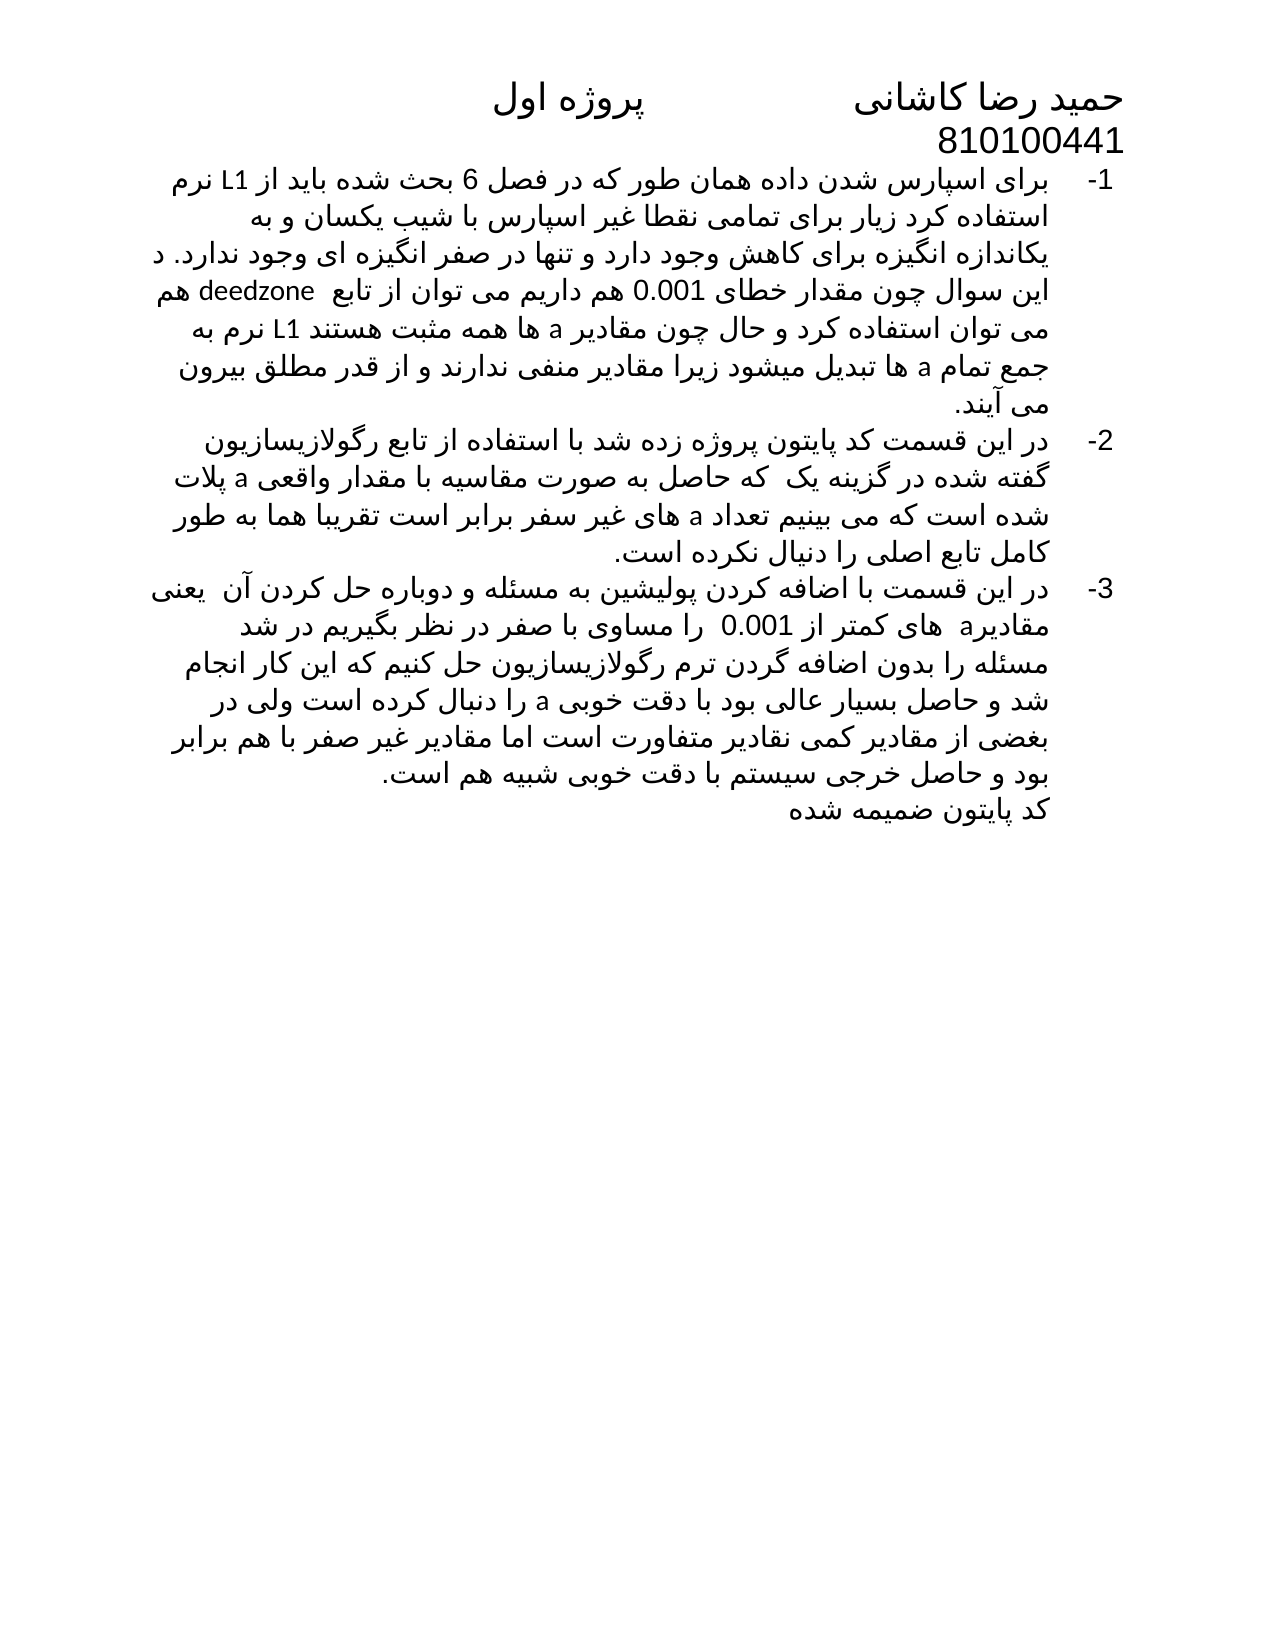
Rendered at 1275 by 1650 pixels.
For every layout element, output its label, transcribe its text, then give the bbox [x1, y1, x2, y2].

list در این قسمت با اضافه کردن پولیشین به مسئله و دوباره حل کردن آن یعنی مقادیرa های کمتر از 0.001 را مساوی با صفر در نظر بگیریم در شد مسئله را بدون اضافه گردن ترم رگولازیسازیون حل کنیم که این کار انجام شد و حاصل بسیار عالی بود با دقت خوبی a را دنبال کرده است ولی در بغضی از مقادیر کمی نقادیر متفاورت است اما مقادیر غیر صفر با هم برابر بود و حاصل خرجی سیستم با دقت خوبی شبیه هم است. کد پایتون ضمیمه شده [150, 571, 1087, 826]
list در این قسمت کد پایتون پروژه زده شد با استفاده از تابع رگولازیسازیون گفته شده در گزینه یک که حاصل به صورت مقاسیه با مقدار واقعی a پلات شده است که می بینیم تعداد a های غیر سفر برابر است تقریبا هما به طور کامل تابع اصلی را دنیال نکرده است. [150, 423, 1087, 569]
list برای اسپارس شدن داده همان طور که در فصل 6 بحث شده باید از L1 نرم استفاده کرد زیار برای تمامی نقطا غیر اسپارس با شیب یکسان و به یکاندازه انگیزه برای کاهش وجود دارد و تنها در صفر انگیزه ای وجود ندارد. د این سوال چون مقدار خطای 0.001 هم داریم می توان از تابع deedzone هم می توان استفاده کرد و حال چون مقادیر a ها همه مثبت هستند L1 نرم به جمع تمام a ها تبدیل میشود زیرا مقادیر منفی ندارند و از قدر مطلق بیرون می آیند. [150, 161, 1087, 420]
